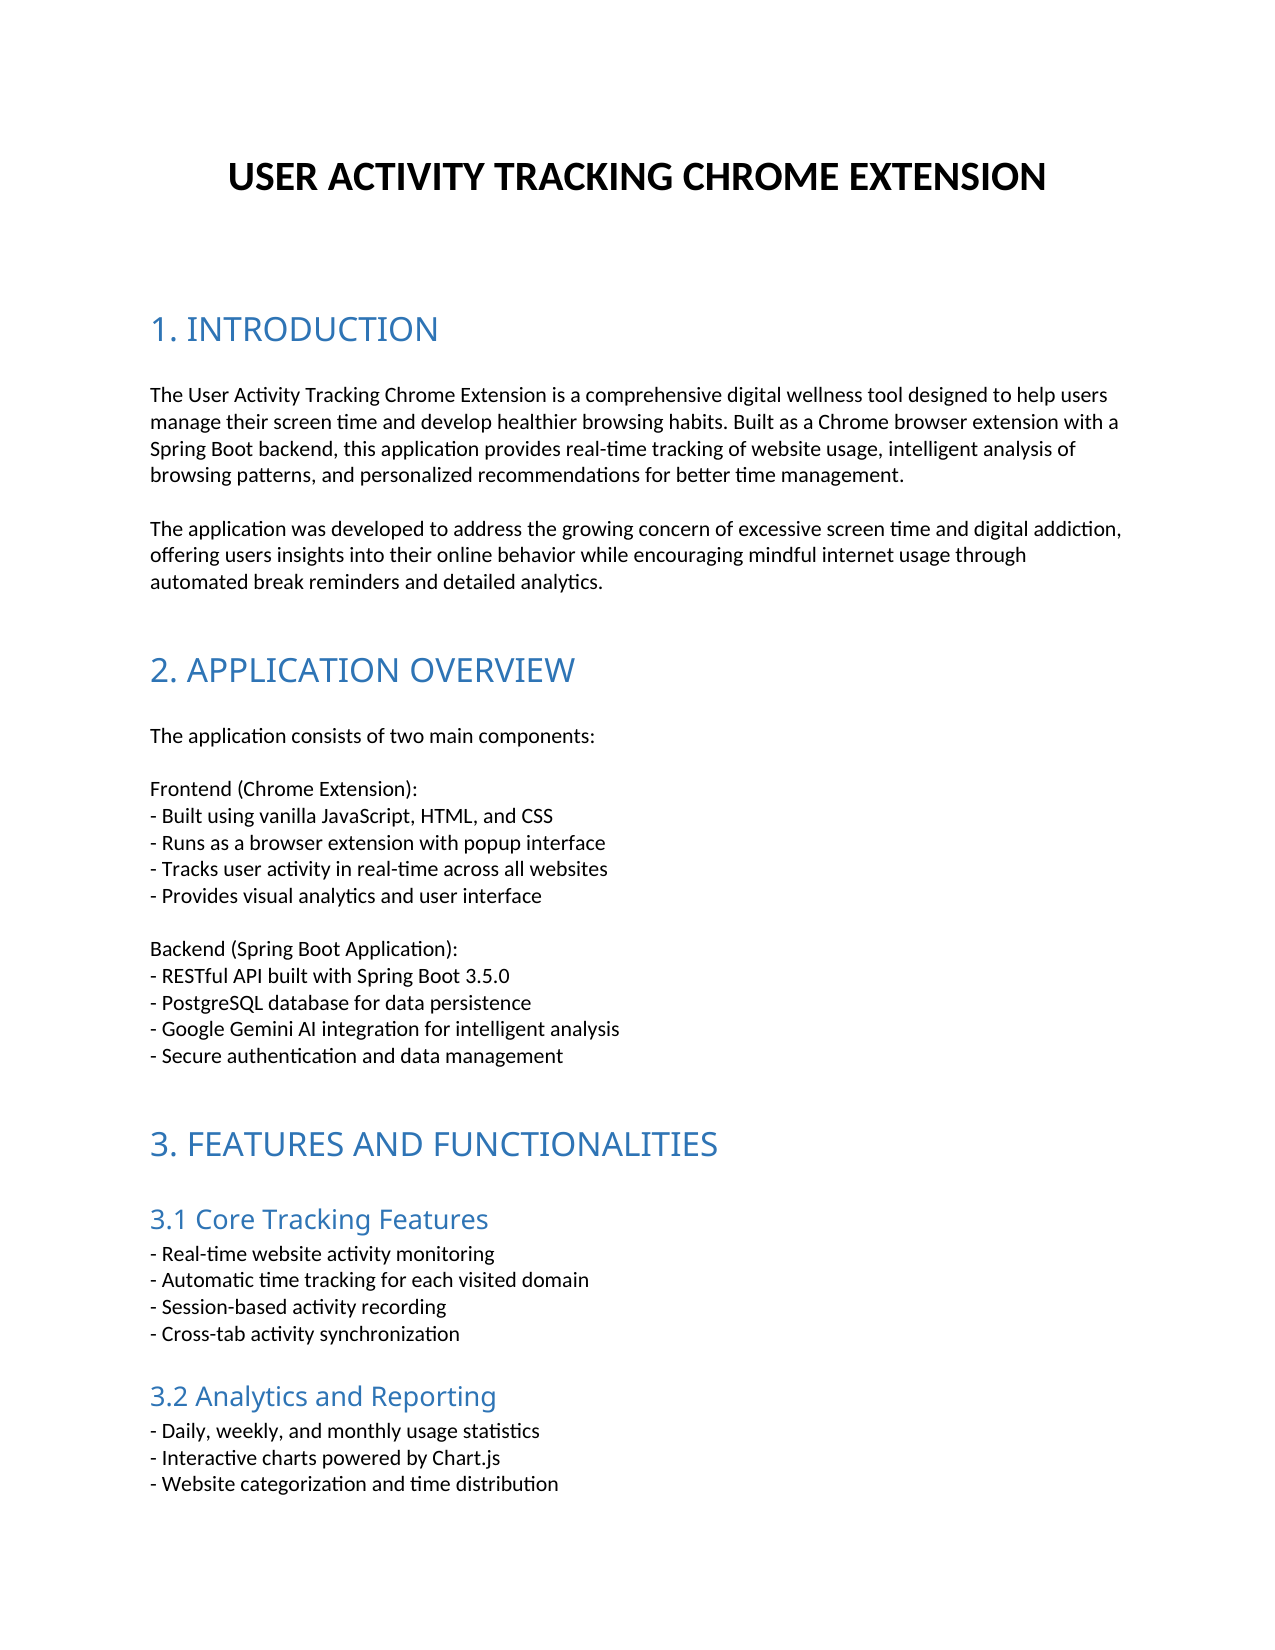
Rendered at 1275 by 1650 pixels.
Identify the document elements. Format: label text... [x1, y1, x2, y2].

text - Session-based activity recording [150, 1293, 1125, 1320]
text USER ACTIVITY TRACKING CHROME EXTENSION [150, 150, 1125, 201]
text - PostgreSQL database for data persistence [150, 989, 1125, 1015]
text - Website categorization and time distribution [150, 1471, 1125, 1497]
text - Tracks user activity in real-time across all websites [150, 855, 1125, 882]
text The application was developed to address the growing concern of excessive screen time and digital addiction, offering users insights into their online behavior while encouraging mindful internet usage through automated break reminders and detailed analytics. [150, 515, 1125, 595]
subtitle 3.1 Core Tracking Features [150, 1200, 1125, 1237]
text - Secure authentication and data management [150, 1042, 1125, 1069]
text - Daily, weekly, and monthly usage statistics [150, 1417, 1125, 1444]
text The User Activity Tracking Chrome Extension is a comprehensive digital wellness tool designed to help users manage their screen time and develop healthier browsing habits. Built as a Chrome browser extension with a Spring Boot backend, this application provides real-time tracking of website usage, intelligent analysis of browsing patterns, and personalized recommendations for better time management. [150, 381, 1125, 488]
text The application consists of two main components: [150, 722, 1125, 749]
text - Built using vanilla JavaScript, HTML, and CSS [150, 802, 1125, 829]
subtitle 3. FEATURES AND FUNCTIONALITIES [150, 1120, 1125, 1166]
text - Google Gemini AI integration for intelligent analysis [150, 1015, 1125, 1042]
subtitle 3.2 Analytics and Reporting [150, 1377, 1125, 1414]
text - Automatic time tracking for each visited domain [150, 1267, 1125, 1293]
text Frontend (Chrome Extension): [150, 775, 1125, 802]
subtitle 1. INTRODUCTION [150, 306, 1125, 351]
subtitle 2. APPLICATION OVERVIEW [150, 646, 1125, 692]
text - Provides visual analytics and user interface [150, 882, 1125, 909]
text - Cross-tab activity synchronization [150, 1320, 1125, 1347]
text Backend (Spring Boot Application): [150, 935, 1125, 962]
text - Interactive charts powered by Chart.js [150, 1444, 1125, 1471]
text - RESTful API built with Spring Boot 3.5.0 [150, 962, 1125, 989]
text - Real-time website activity monitoring [150, 1240, 1125, 1267]
text - Runs as a browser extension with popup interface [150, 829, 1125, 855]
